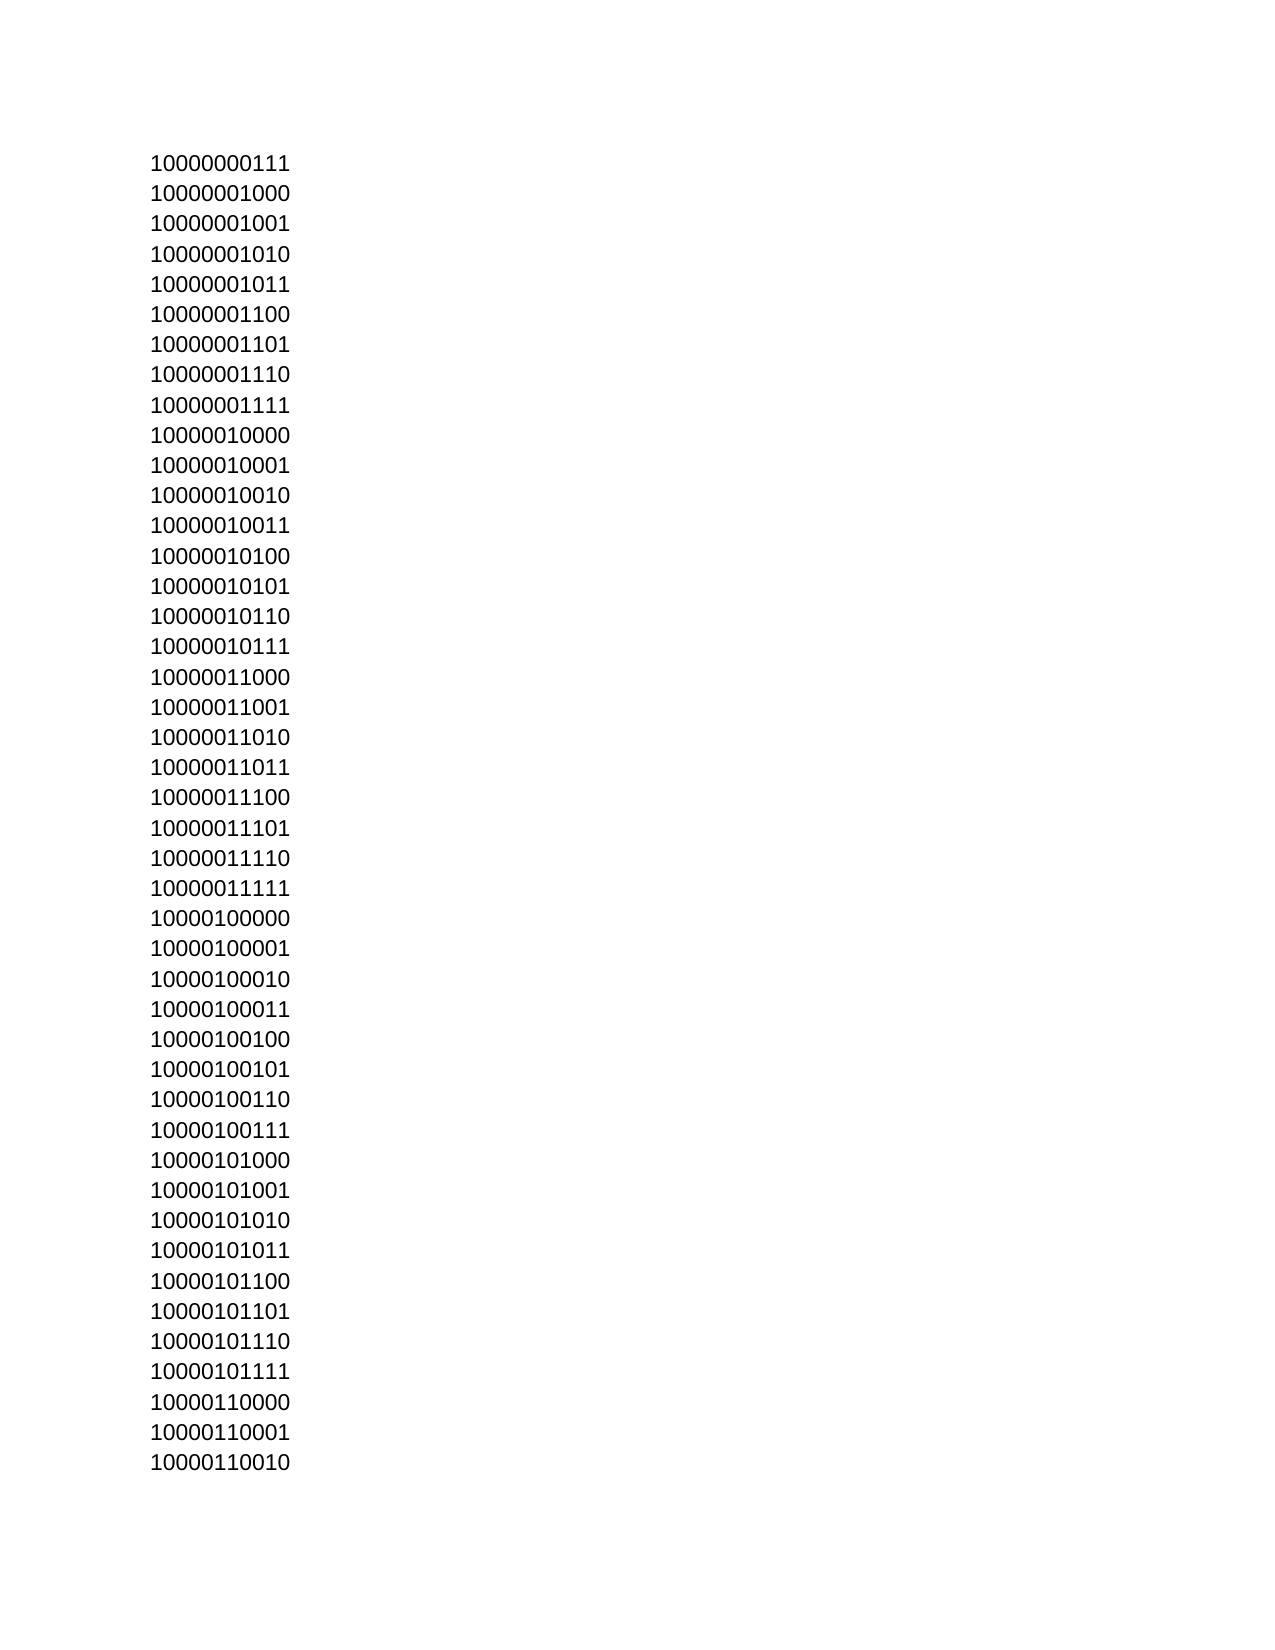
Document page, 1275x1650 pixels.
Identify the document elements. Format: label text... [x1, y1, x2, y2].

text 10000101101 [150, 1298, 1125, 1324]
text 10000101111 [150, 1358, 1125, 1385]
text 10000101001 [150, 1177, 1125, 1203]
text 10000000111 [150, 150, 1125, 176]
text 10000100000 [150, 905, 1125, 932]
text 10000010010 [150, 482, 1125, 509]
text 10000011111 [150, 875, 1125, 901]
text 10000001101 [150, 331, 1125, 358]
text 10000011011 [150, 754, 1125, 781]
text 10000100101 [150, 1056, 1125, 1083]
text 10000110010 [150, 1449, 1125, 1475]
text 10000100001 [150, 935, 1125, 962]
text 10000011000 [150, 663, 1125, 690]
text 10000001111 [150, 392, 1125, 418]
text 10000001010 [150, 241, 1125, 267]
text 10000011001 [150, 694, 1125, 720]
text 10000010001 [150, 452, 1125, 478]
text 10000001000 [150, 180, 1125, 207]
text 10000010011 [150, 512, 1125, 539]
text 10000011100 [150, 784, 1125, 811]
text 10000101100 [150, 1268, 1125, 1294]
text 10000100100 [150, 1026, 1125, 1052]
text 10000001110 [150, 361, 1125, 388]
text 10000010111 [150, 633, 1125, 660]
text 10000100010 [150, 966, 1125, 992]
text 10000001001 [150, 210, 1125, 237]
text 10000001100 [150, 301, 1125, 327]
text 10000100111 [150, 1117, 1125, 1143]
text 10000101011 [150, 1237, 1125, 1264]
text 10000010110 [150, 603, 1125, 629]
text 10000010100 [150, 543, 1125, 569]
text 10000101110 [150, 1328, 1125, 1354]
text 10000100011 [150, 996, 1125, 1022]
text 10000101000 [150, 1147, 1125, 1173]
text 10000101010 [150, 1207, 1125, 1234]
text 10000011010 [150, 724, 1125, 750]
text 10000110001 [150, 1419, 1125, 1445]
text 10000100110 [150, 1086, 1125, 1113]
text 10000011101 [150, 814, 1125, 841]
text 10000001011 [150, 271, 1125, 297]
text 10000110000 [150, 1388, 1125, 1415]
text 10000011110 [150, 845, 1125, 871]
text 10000010101 [150, 573, 1125, 599]
text 10000010000 [150, 422, 1125, 448]
